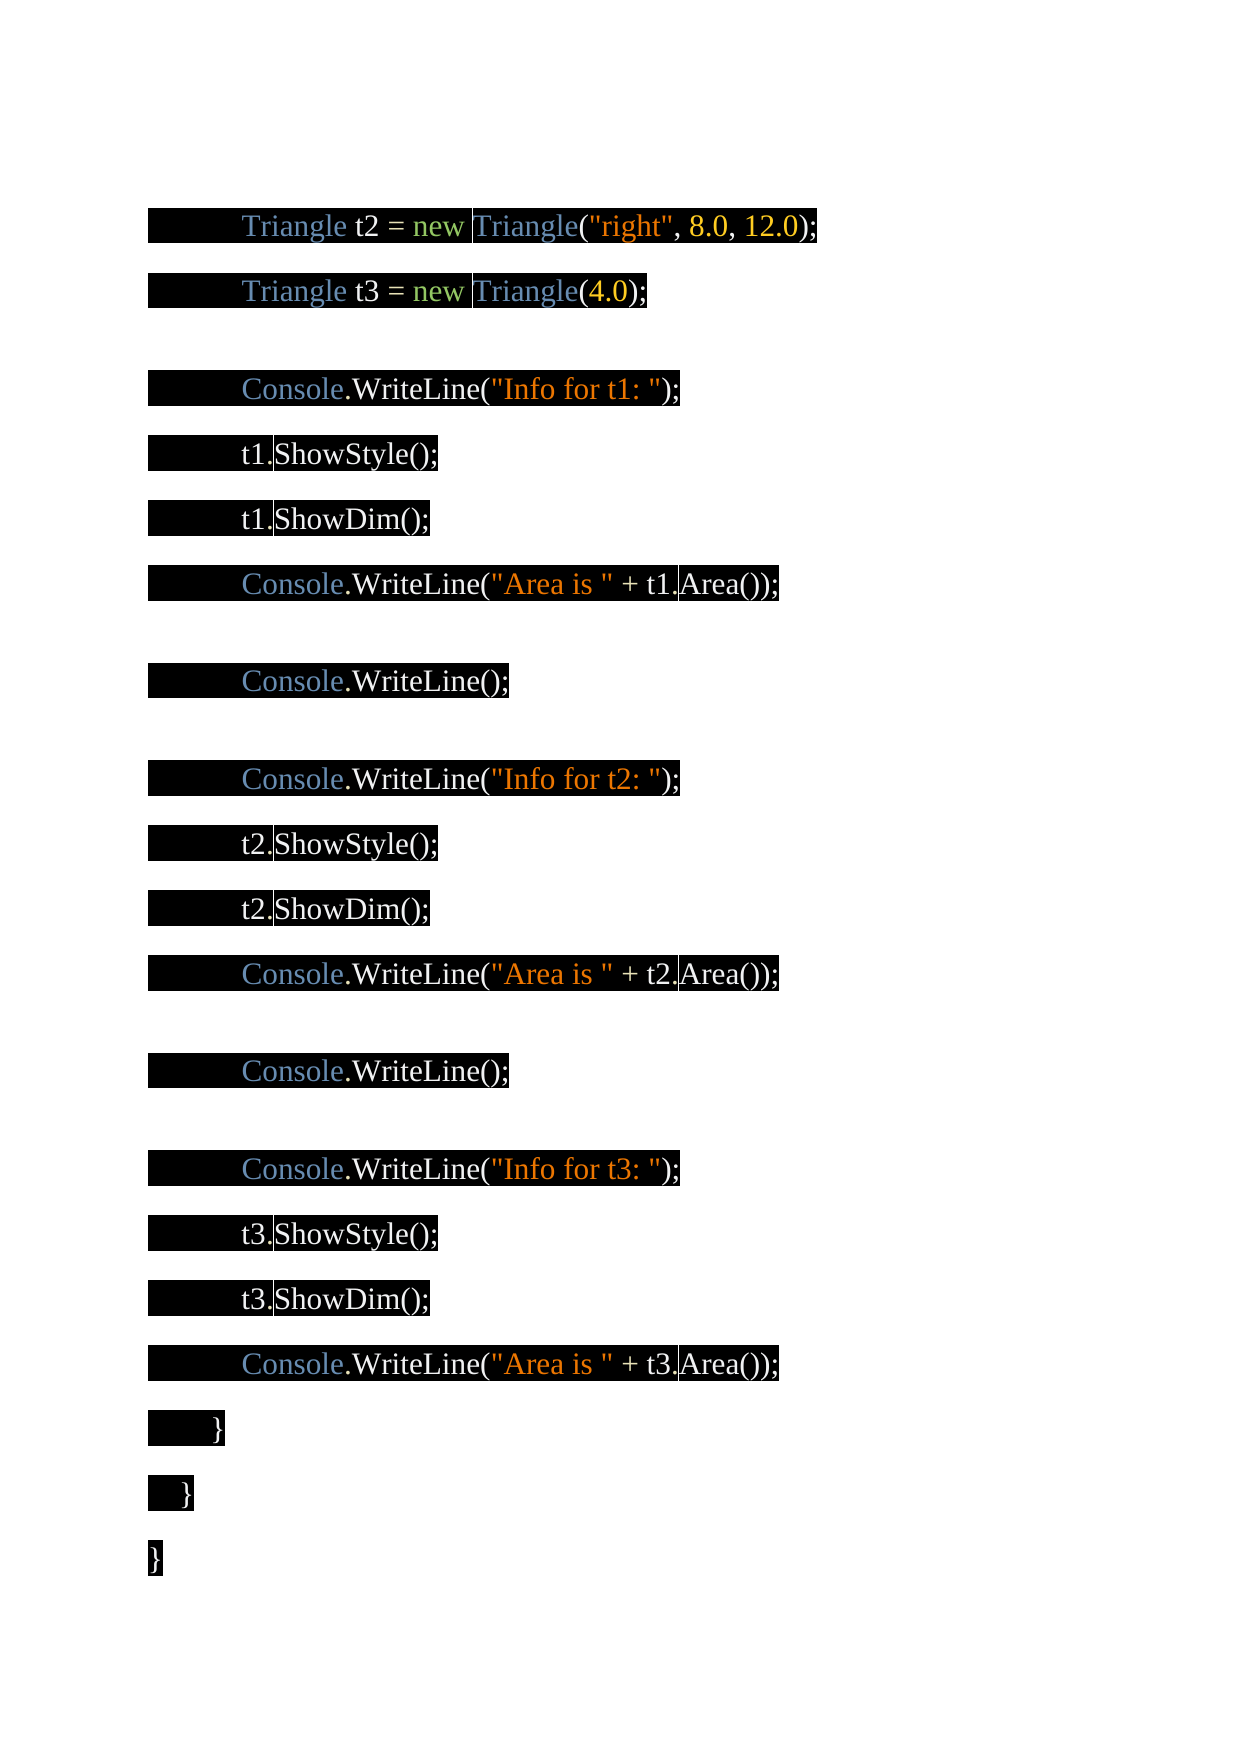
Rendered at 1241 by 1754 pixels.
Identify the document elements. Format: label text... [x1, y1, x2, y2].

text Console.WriteLine("Info for t1: "); [148, 355, 1092, 420]
text Console.WriteLine("Info for t3: "); [148, 1135, 1092, 1200]
text Console.WriteLine("Area is " + t2.Area()); [148, 940, 1092, 1005]
text t2.ShowStyle(); [148, 810, 1092, 875]
text t3.ShowStyle(); [148, 1200, 1092, 1265]
text Console.WriteLine("Info for t2: "); [148, 745, 1092, 810]
text } [148, 1525, 1092, 1590]
text } [148, 1460, 1092, 1525]
text Console.WriteLine(); [148, 648, 1092, 713]
text Console.WriteLine("Area is " + t3.Area()); [148, 1330, 1092, 1395]
text t3.ShowDim(); [148, 1265, 1092, 1330]
text t1.ShowDim(); [148, 485, 1092, 550]
text t2.ShowDim(); [148, 875, 1092, 940]
text t1.ShowStyle(); [148, 420, 1092, 485]
text } [148, 1395, 1092, 1460]
text Triangle t2 = new Triangle("right", 8.0, 12.0); [148, 193, 1092, 258]
text Console.WriteLine(); [148, 1038, 1092, 1103]
text Triangle t3 = new Triangle(4.0); [148, 258, 1092, 323]
text Console.WriteLine("Area is " + t1.Area()); [148, 550, 1092, 615]
